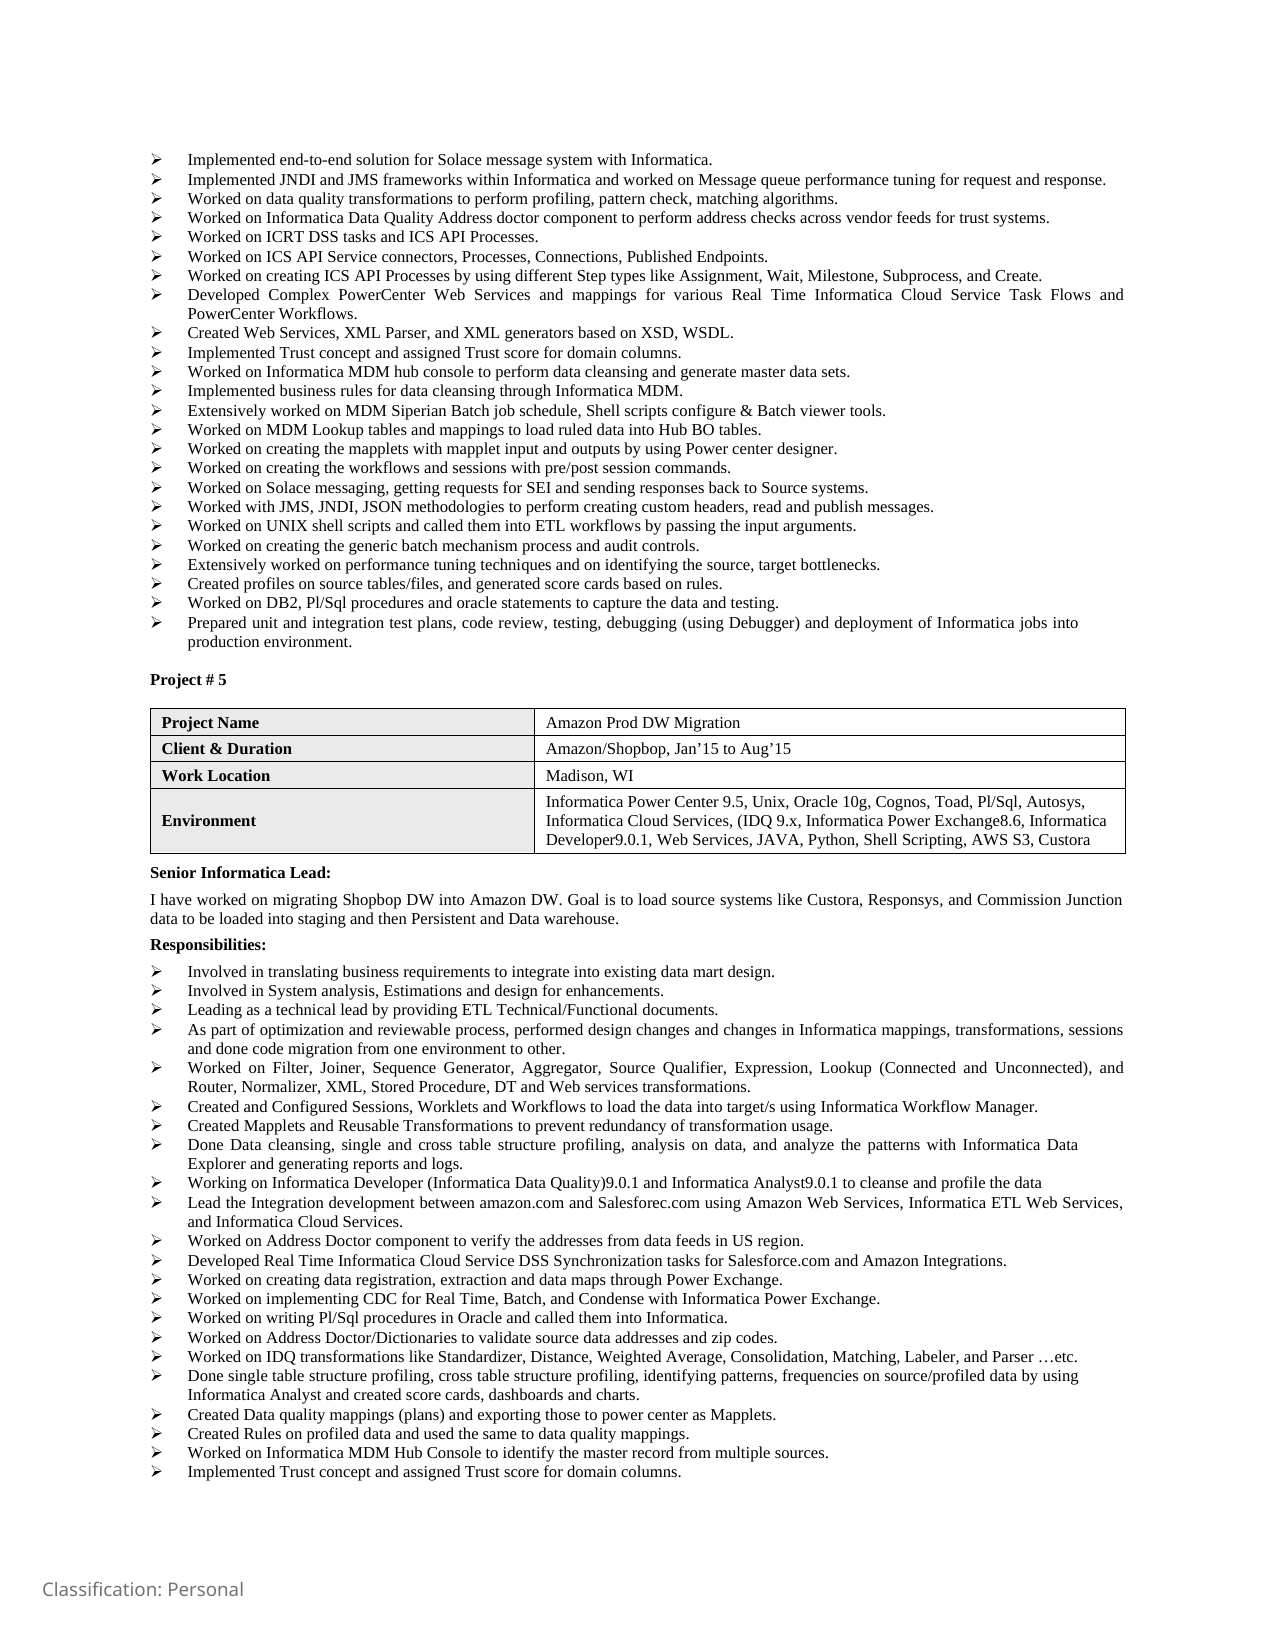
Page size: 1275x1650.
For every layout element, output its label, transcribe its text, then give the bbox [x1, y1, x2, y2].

list Worked on Address Doctor component to verify the addresses from data feeds in US region. [150, 1231, 1080, 1250]
list Lead the Integration development between amazon.com and Salesforec.com using Amazon Web Services, Informatica ETL Web Services, and Informatica Cloud Services. [150, 1193, 1125, 1231]
table_cell Amazon/Shopbop, Jan’15 to Aug’15 [535, 736, 1125, 761]
list As part of optimization and reviewable process, performed design changes and changes in Informatica mappings, transformations, sessions and done code migration from one environment to other. [150, 1019, 1125, 1058]
list Worked on Address Doctor/Dictionaries to validate source data addresses and zip codes. [150, 1327, 1125, 1347]
list Worked on Solace messaging, getting requests for SEI and sending responses back to Source systems. [150, 477, 1125, 497]
list Worked on implementing CDC for Real Time, Batch, and Condense with Informatica Power Exchange. [150, 1289, 1080, 1308]
table_cell Client & Duration [151, 736, 534, 761]
list Worked on creating data registration, extraction and data maps through Power Exchange. [150, 1269, 1080, 1289]
list Created Data quality mappings (plans) and exporting those to power center as Mapplets. [150, 1404, 1080, 1424]
text Responsibilities: [150, 935, 1125, 954]
table_header Project Name [151, 709, 534, 735]
table_cell Informatica Power Center 9.5, Unix, Oracle 10g, Cognos, Toad, Pl/Sql, Autosys, Informatica Cloud Services, (IDQ 9.x, Informatica Power Exchange8.6, Informatica Developer9.0.1, Web Services, JAVA, Python, Shell Scripting, AWS S3, Custora [535, 789, 1125, 852]
list Developed Real Time Informatica Cloud Service DSS Synchronization tasks for Salesforce.com and Amazon Integrations. [150, 1250, 1080, 1269]
table_header Amazon Prod DW Migration [535, 709, 1125, 735]
table_cell Work Location [151, 762, 534, 788]
list Involved in translating business requirements to integrate into existing data mart design. [150, 962, 1125, 981]
list Done Data cleansing, single and cross table structure profiling, analysis on data, and analyze the patterns with Informatica Data Explorer and generating reports and logs. [150, 1135, 1080, 1173]
list Worked on IDQ transformations like Standardizer, Distance, Weighted Average, Consolidation, Matching, Labeler, and Parser …etc. [150, 1347, 1125, 1366]
list Worked on writing Pl/Sql procedures in Oracle and called them into Informatica. [150, 1308, 1080, 1327]
text Project # 5 [150, 670, 1125, 689]
list Created Rules on profiled data and used the same to data quality mappings. [150, 1424, 1080, 1443]
list Worked on Filter, Joiner, Sequence Generator, Aggregator, Source Qualifier, Expression, Lookup (Connected and Unconnected), and Router, Normalizer, XML, Stored Procedure, DT and Web services transformations. [150, 1058, 1125, 1096]
list Worked on creating ICS API Processes by using different Step types like Assignment, Wait, Milestone, Subprocess, and Create. [150, 266, 1125, 285]
list Worked on creating the mapplets with mapplet input and outputs by using Power center designer. [150, 439, 1125, 458]
list Worked on creating the generic batch mechanism process and audit controls. [150, 535, 1125, 554]
list Implemented Trust concept and assigned Trust score for domain columns. [150, 1462, 1080, 1481]
text Senior Informatica Lead: [150, 863, 1125, 882]
list Worked on ICRT DSS tasks and ICS API Processes. [150, 227, 1125, 246]
list Working on Informatica Developer (Informatica Data Quality)9.0.1 and Informatica Analyst9.0.1 to cleanse and profile the data [150, 1173, 1080, 1193]
list Worked on Informatica MDM Hub Console to identify the master record from multiple sources. [150, 1443, 1080, 1462]
list Implemented end-to-end solution for Solace message system with Informatica. [150, 150, 1125, 169]
list Worked on data quality transformations to perform profiling, pattern check, matching algorithms. [150, 188, 1125, 208]
list Extensively worked on performance tuning techniques and on identifying the source, target bottlenecks. [150, 554, 1125, 574]
list Worked on creating the workflows and sessions with pre/post session commands. [150, 458, 1125, 477]
list Leading as a technical lead by providing ETL Technical/Functional documents. [150, 1000, 1125, 1019]
text I have worked on migrating Shopbop DW into Amazon DW. Goal is to load source systems like Custora, Responsys, and Commission Junction data to be loaded into staging and then Persistent and Data warehouse. [150, 889, 1125, 928]
list Created Mapplets and Reusable Transformations to prevent redundancy of transformation usage. [150, 1116, 1125, 1135]
list Prepared unit and integration test plans, code review, testing, debugging (using Debugger) and deployment of Informatica jobs into production environment. [150, 612, 1080, 651]
list Created Web Services, XML Parser, and XML generators based on XSD, WSDL. [150, 323, 1125, 343]
list Implemented business rules for data cleansing through Informatica MDM. [150, 381, 1125, 400]
list Implemented JNDI and JMS frameworks within Informatica and worked on Message queue performance tuning for request and response. [150, 169, 1125, 188]
list Created and Configured Sessions, Worklets and Workflows to load the data into target/s using Informatica Workflow Manager. [150, 1096, 1125, 1116]
list Worked on Informatica MDM hub console to perform data cleansing and generate master data sets. [150, 362, 1125, 381]
list Involved in System analysis, Estimations and design for enhancements. [150, 981, 1125, 1000]
table_cell Madison, WI [535, 762, 1125, 788]
list Worked with JMS, JNDI, JSON methodologies to perform creating custom headers, read and publish messages. [150, 497, 1125, 516]
list Worked on DB2, Pl/Sql procedures and oracle statements to capture the data and testing. [150, 593, 1080, 612]
list Implemented Trust concept and assigned Trust score for domain columns. [150, 343, 1080, 362]
list Worked on MDM Lookup tables and mappings to load ruled data into Hub BO tables. [150, 420, 1125, 439]
list Created profiles on source tables/files, and generated score cards based on rules. [150, 574, 1125, 593]
list Worked on Informatica Data Quality Address doctor component to perform address checks across vendor feeds for trust systems. [150, 208, 1125, 227]
list Worked on ICS API Service connectors, Processes, Connections, Published Endpoints. [150, 246, 1125, 266]
list Extensively worked on MDM Siperian Batch job schedule, Shell scripts configure & Batch viewer tools. [150, 400, 1125, 420]
list Developed Complex PowerCenter Web Services and mappings for various Real Time Informatica Cloud Service Task Flows and PowerCenter Workflows. [150, 285, 1125, 323]
table_cell Environment [151, 789, 534, 852]
list Done single table structure profiling, cross table structure profiling, identifying patterns, frequencies on source/profiled data by using Informatica Analyst and created score cards, dashboards and charts. [150, 1366, 1080, 1404]
list Worked on UNIX shell scripts and called them into ETL workflows by passing the input arguments. [150, 516, 1125, 535]
